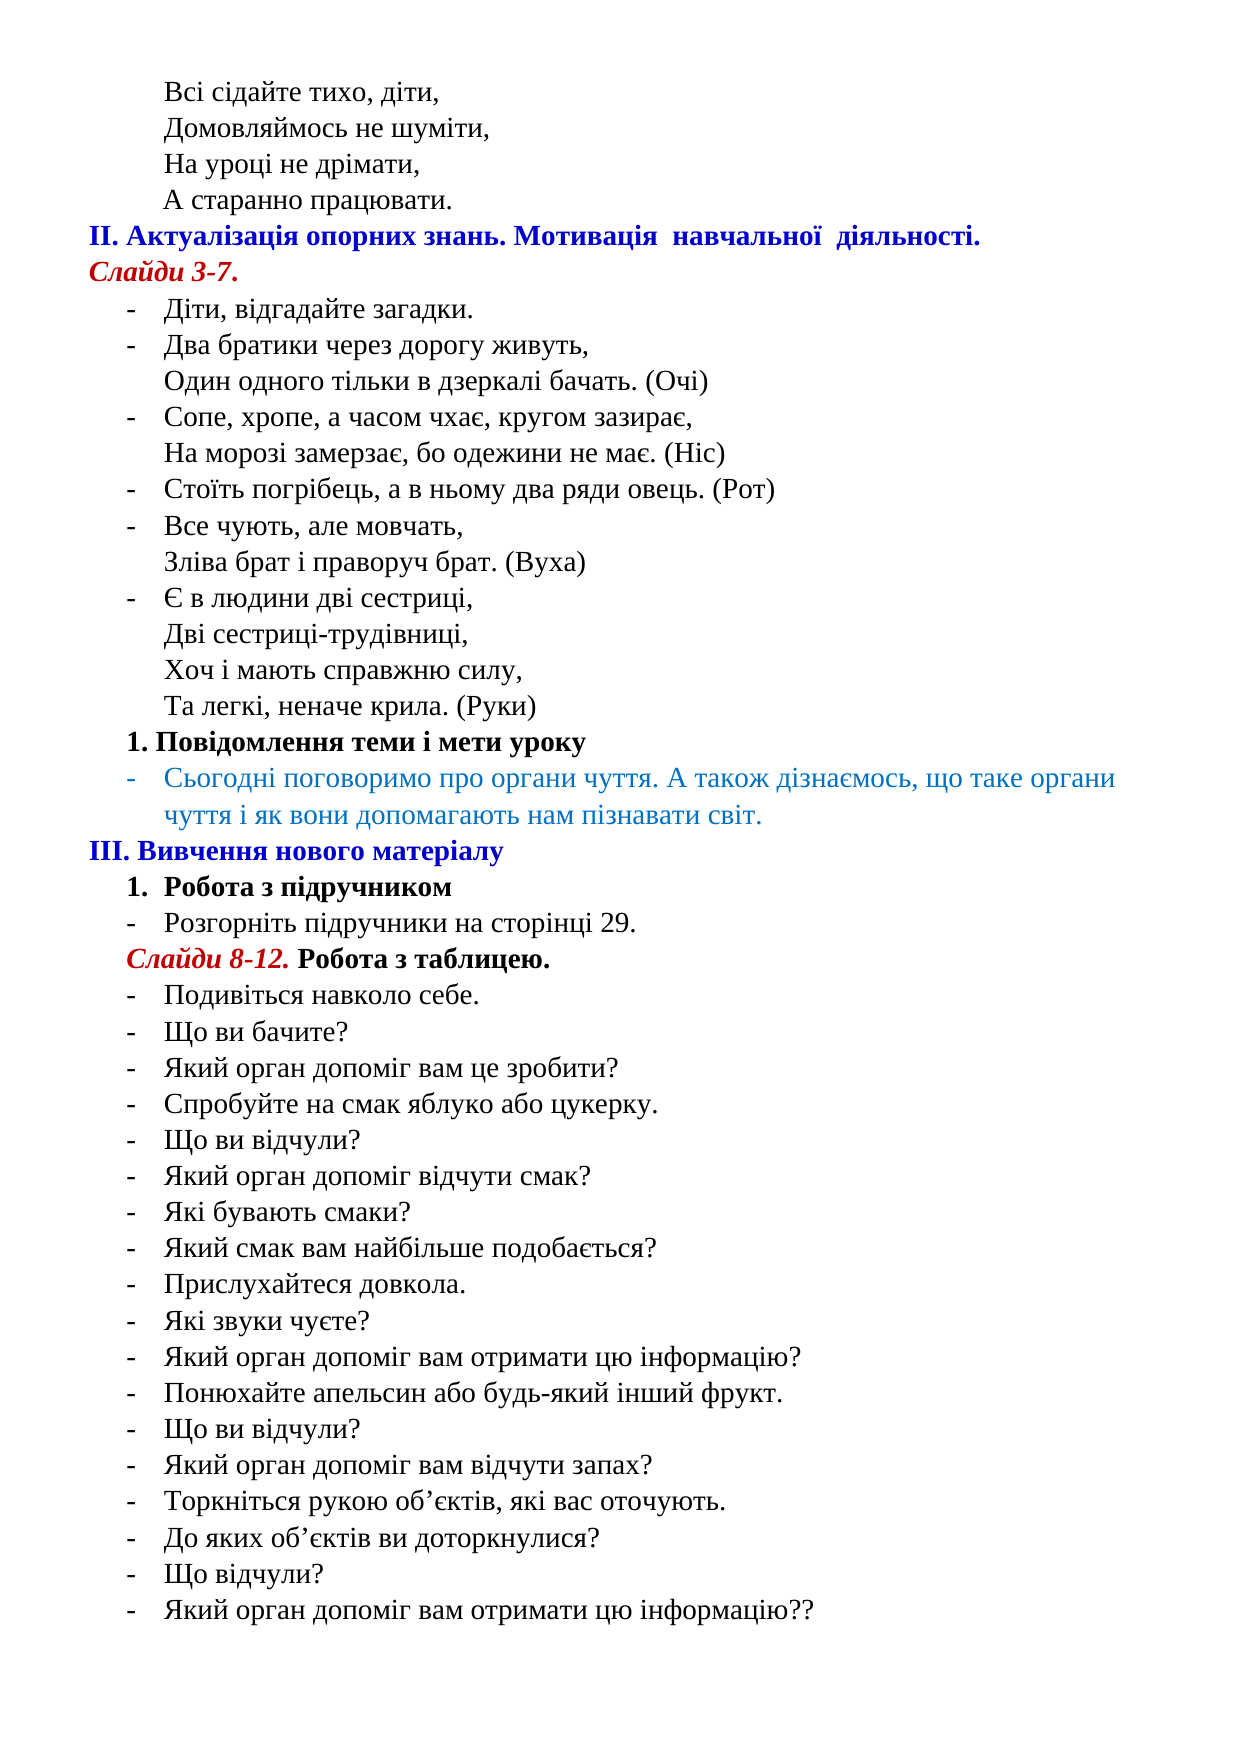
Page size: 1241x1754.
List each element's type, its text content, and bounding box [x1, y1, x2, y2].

list Які бувають смаки? [126, 1194, 1167, 1228]
list Все чують, але мовчать, [126, 508, 1167, 541]
list На уроці не дрімати, [164, 146, 1167, 180]
list Прислухайтеся довкола. [126, 1267, 1167, 1300]
list Є в людини дві сестриці, Дві сестриці-трудівниці, Хоч і мають справжню силу, Та легкі, неначе крила. (Руки) [126, 580, 1167, 722]
text Слайди 8-12. Робота з таблицею. [89, 941, 1167, 975]
list Діти, відгадайте загадки. [126, 291, 1167, 324]
list Що ви бачите? [126, 1014, 1167, 1047]
list Домовляймось не шуміти, [164, 110, 1167, 143]
list Спробуйте на смак яблуко або цукерку. [126, 1086, 1167, 1119]
list Який орган допоміг відчути смак? [126, 1158, 1167, 1192]
text Слайди 3-7. [89, 254, 1167, 288]
list Всі сідайте тихо, діти, [164, 74, 1167, 107]
list Один одного тільки в дзеркалі бачать. (Очі) [164, 363, 1167, 397]
list Розгорніть підручники на сторінці 29. [126, 905, 1167, 939]
list Який орган допоміг вам отримати цю інформацію? [126, 1339, 1167, 1372]
list Що ви відчули? [126, 1411, 1167, 1445]
text 1. Повідомлення теми і мети уроку [126, 724, 1167, 758]
list Сопе, хропе, а часом чхає, кругом зазирає, [126, 399, 1167, 433]
text ІІІ. Вивчення нового матеріалу [89, 833, 1167, 866]
text ІІ. Актуалізація опорних знань. Мотивація навчальної діяльності. [89, 218, 1167, 252]
list Який смак вам найбільше подобається? [126, 1231, 1167, 1264]
list Подивіться навколо себе. [126, 977, 1167, 1011]
list Робота з підручником [126, 869, 1167, 903]
list Торкніться рукою об’єктів, які вас оточують. [126, 1483, 1167, 1517]
list Два братики через дорогу живуть, [126, 327, 1167, 360]
list Що ви відчули? [126, 1122, 1167, 1156]
list Що відчули? [126, 1556, 1167, 1589]
list Який орган допоміг вам отримати цю інформацію?? [126, 1592, 1167, 1626]
list Зліва брат і праворуч брат. (Вуха) [164, 544, 1167, 577]
list Сьогодні поговоримо про органи чуття. А також дізнаємось, що таке органи чуття і як вони допомагають нам пізнавати світ. [126, 761, 1167, 830]
list На морозі замерзає, бо одежини не має. (Ніс) [164, 435, 1167, 469]
list Який орган допоміг вам відчути запах? [126, 1447, 1167, 1481]
text А старанно працювати. [89, 182, 1167, 216]
list Стоїть погрібець, а в ньому два ряди овець. (Рот) [126, 471, 1167, 505]
list Понюхайте апельсин або будь-який інший фрукт. [126, 1375, 1167, 1409]
list Які звуки чуєте? [126, 1303, 1167, 1336]
list До яких об’єктів ви доторкнулися? [126, 1520, 1167, 1553]
list Який орган допоміг вам це зробити? [126, 1050, 1167, 1083]
